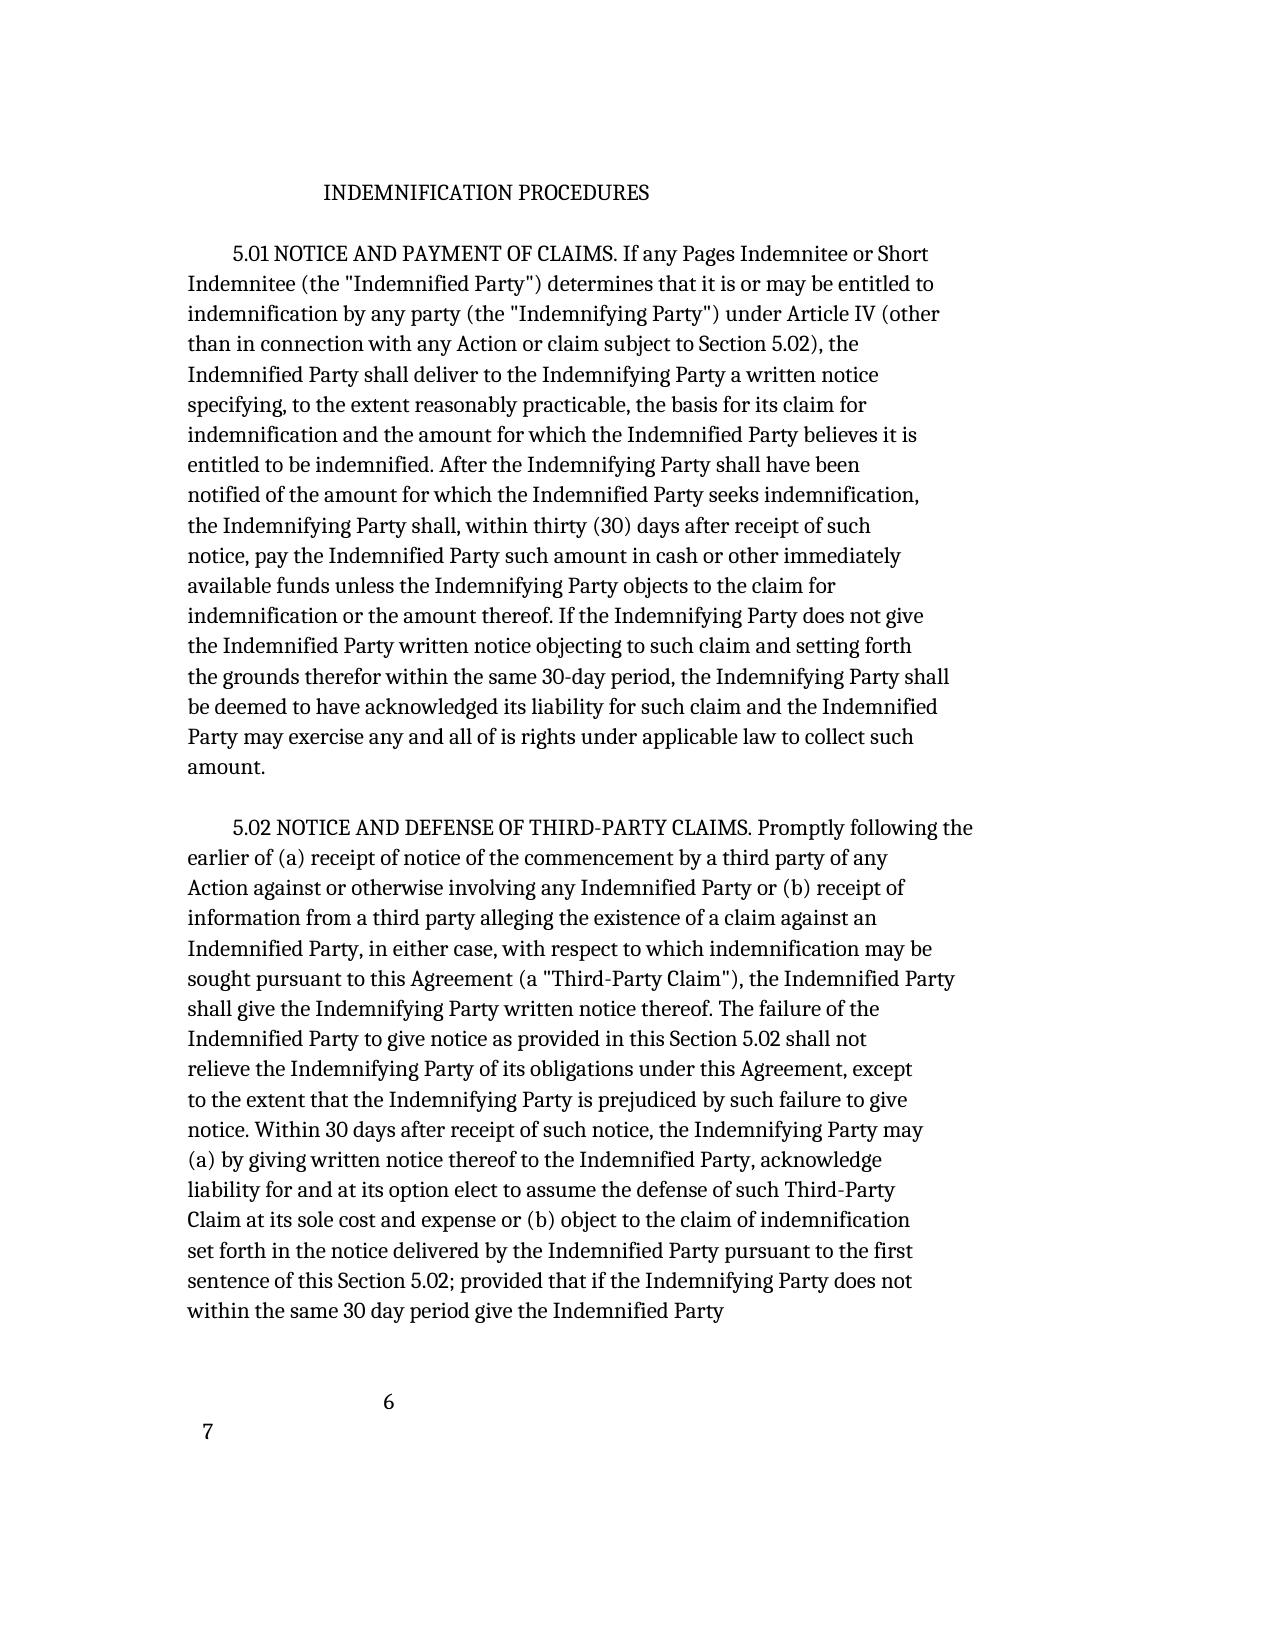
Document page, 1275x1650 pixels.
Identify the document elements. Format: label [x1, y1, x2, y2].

text [187, 150, 1087, 1475]
